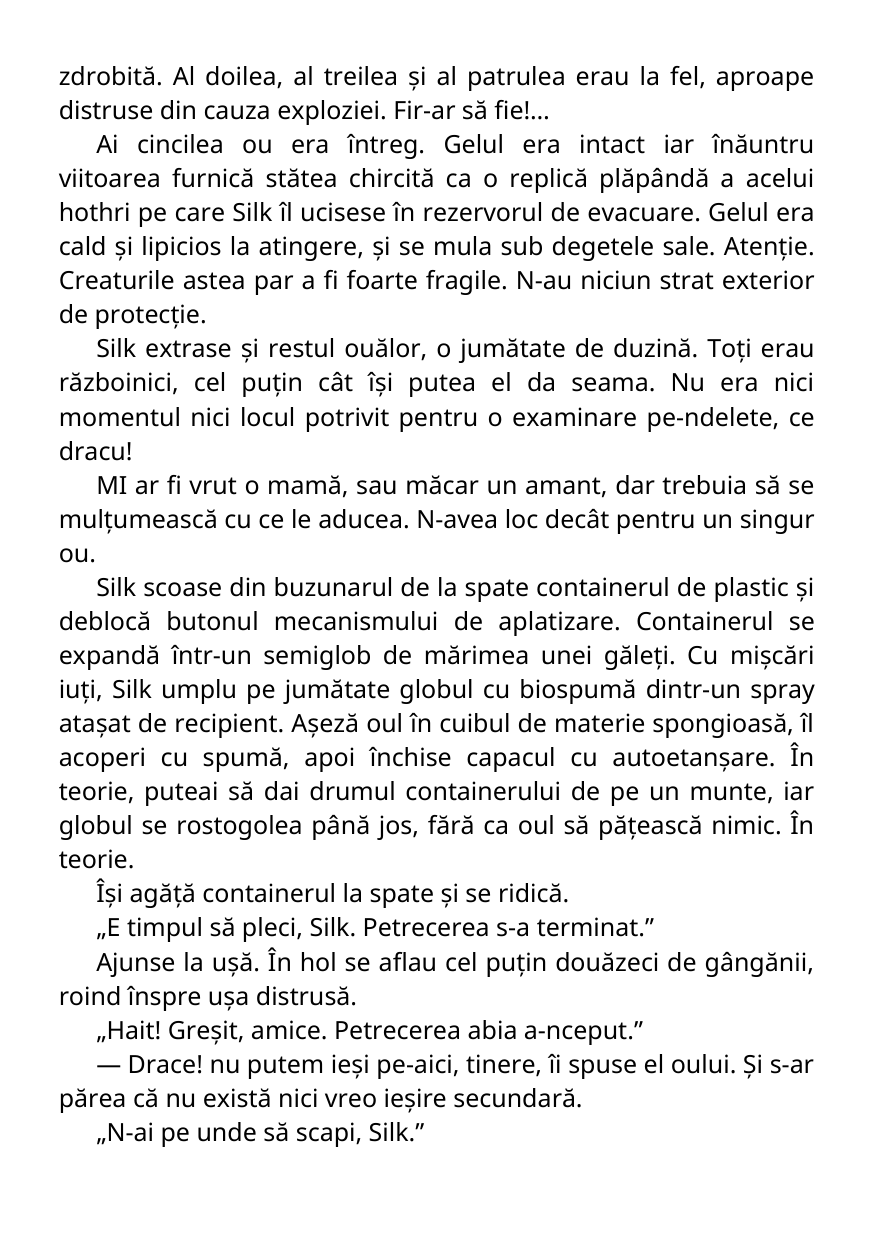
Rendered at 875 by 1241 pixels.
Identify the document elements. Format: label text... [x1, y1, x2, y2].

text Silk extrase şi restul ouălor, o jumătate de duzină. Toţi erau războinici, cel puţin cât îşi putea el da seama. Nu era nici momentul nici locul potrivit pentru o examinare pe-ndelete, ce dracu! [58, 331, 816, 467]
text — Drace! nu putem ieşi pe-aici, tinere, îi spuse el oului. Şi s-ar părea că nu există nici vreo ieşire secundară. [58, 1046, 816, 1114]
text „Hait! Greşit, amice. Petrecerea abia a-nceput.” [58, 1012, 816, 1046]
text „N-ai pe unde să scapi, Silk.” [58, 1114, 816, 1148]
text MI ar fi vrut o mamă, sau măcar un amant, dar trebuia să se mulţumească cu ce le aducea. N-avea loc decât pentru un singur ou. [58, 467, 816, 569]
text Silk scoase din buzunarul de la spate containerul de plastic şi deblocă butonul mecanismului de aplatizare. Containerul se expandă într-un semiglob de mărimea unei găleţi. Cu mişcări iuţi, Silk umplu pe jumătate globul cu biospumă dintr-un spray ataşat de recipient. Aşeză oul în cuibul de materie spongioasă, îl acoperi cu spumă, apoi închise capacul cu autoetanşare. În teorie, puteai să dai drumul containerului de pe un munte, iar globul se rostogolea până jos, fără ca oul să păţească nimic. În teorie. [58, 569, 816, 876]
text Ajunse la uşă. În hol se aflau cel puţin douăzeci de gângănii, roind înspre uşa distrusă. [58, 944, 816, 1012]
text „E timpul să pleci, Silk. Petrecerea s-a terminat.” [58, 910, 816, 944]
text Ai cincilea ou era întreg. Gelul era intact iar înăuntru viitoarea furnică stătea chircită ca o replică plăpândă a acelui hothri pe care Silk îl ucisese în rezervorul de evacuare. Gelul era cald şi lipicios la atingere, şi se mula sub degetele sale. Atenţie. Creaturile astea par a fi foarte fragile. N-au niciun strat exterior de protecţie. [58, 127, 816, 331]
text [58, 58, 816, 127]
text Îşi agăţă containerul la spate şi se ridică. [58, 876, 816, 910]
